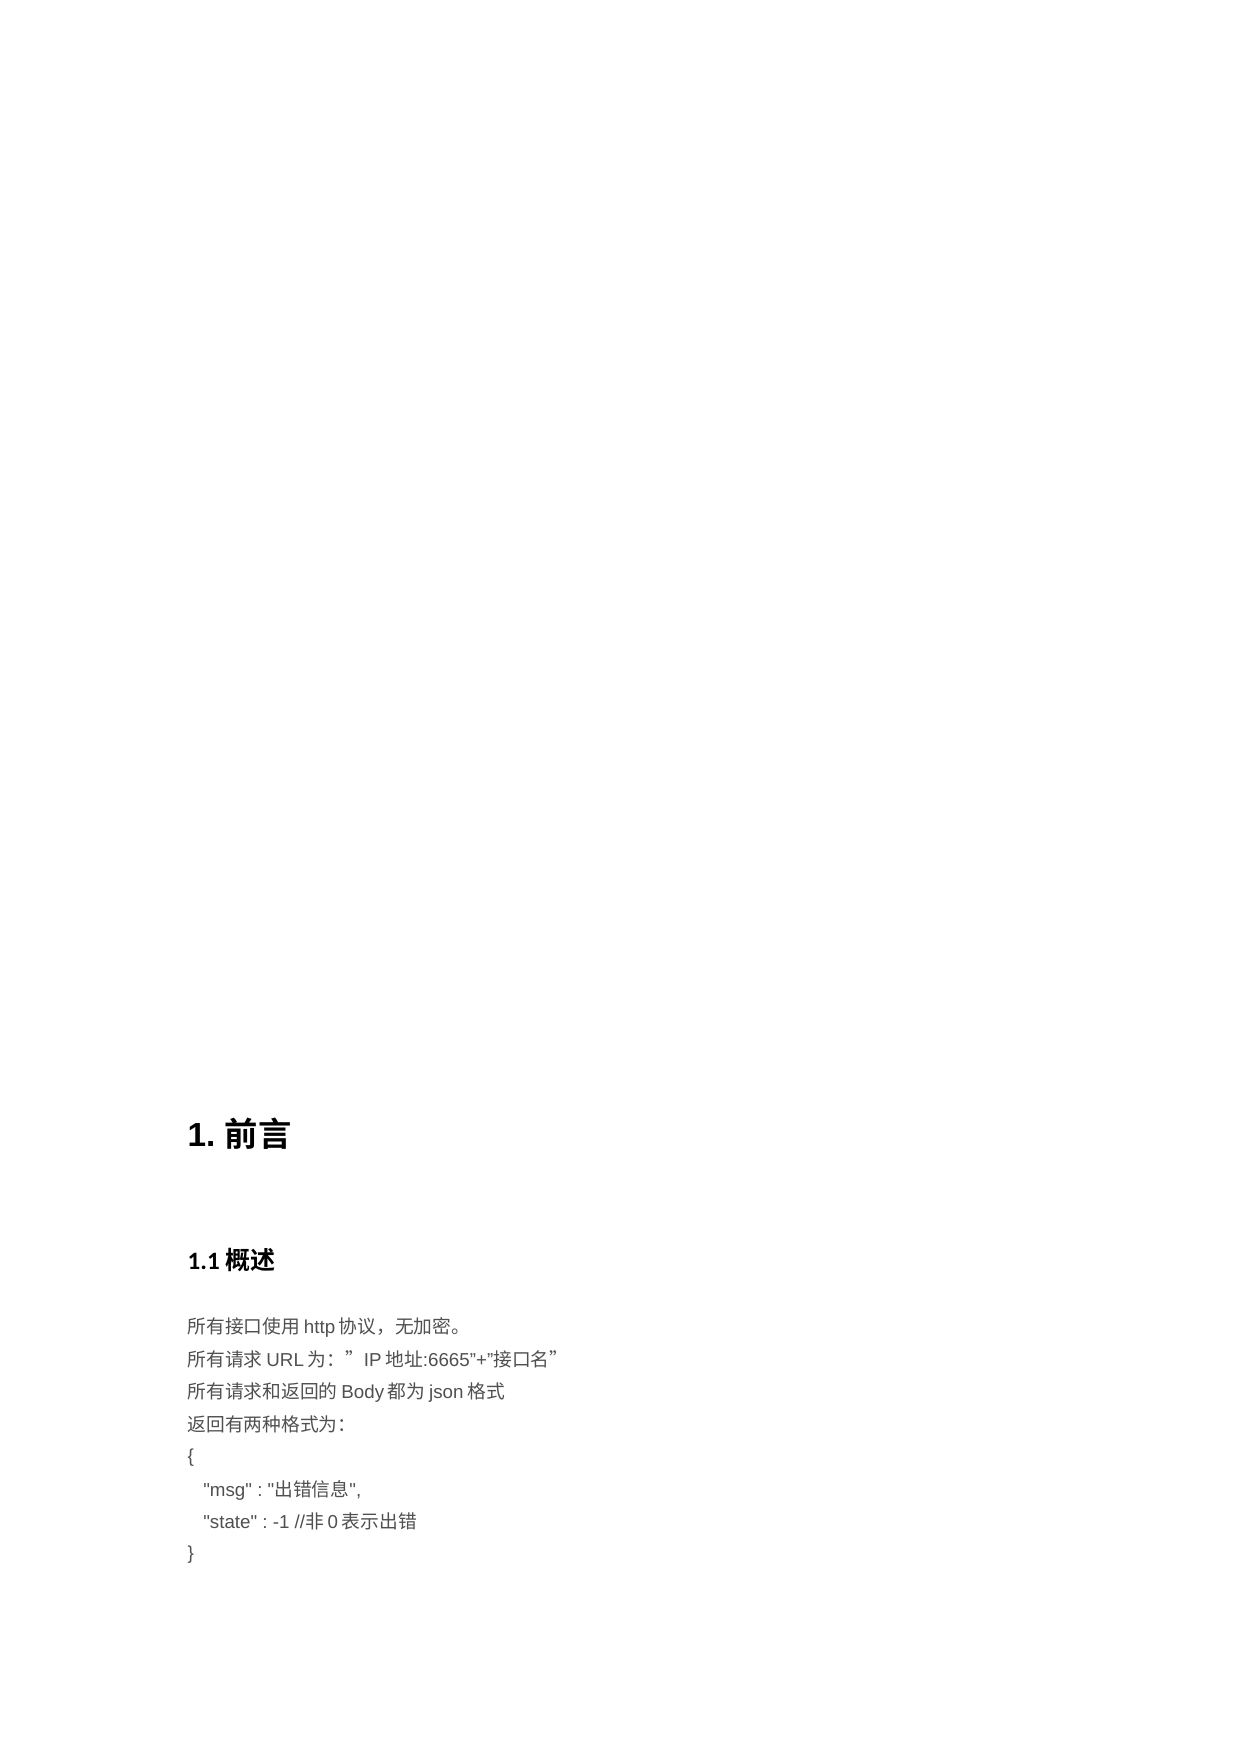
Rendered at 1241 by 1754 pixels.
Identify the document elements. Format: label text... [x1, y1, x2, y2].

list 返回有两种格式为： [187, 1407, 1053, 1439]
list 所有请求和返回的Body都为json格式 [187, 1374, 1053, 1407]
list 所有请求URL为：”IP地址:6665”+”接口名” [187, 1342, 1053, 1374]
list } [187, 1537, 1053, 1569]
list "state" : -1 //非0表示出错 [187, 1504, 1053, 1537]
list "msg" : "出错信息", [187, 1472, 1053, 1504]
subtitle 1.1 概述 [187, 1226, 1053, 1291]
list { [187, 1439, 1053, 1472]
subtitle 前言 [187, 1099, 1053, 1164]
list 所有接口使用http协议，无加密。 [187, 1309, 1053, 1342]
